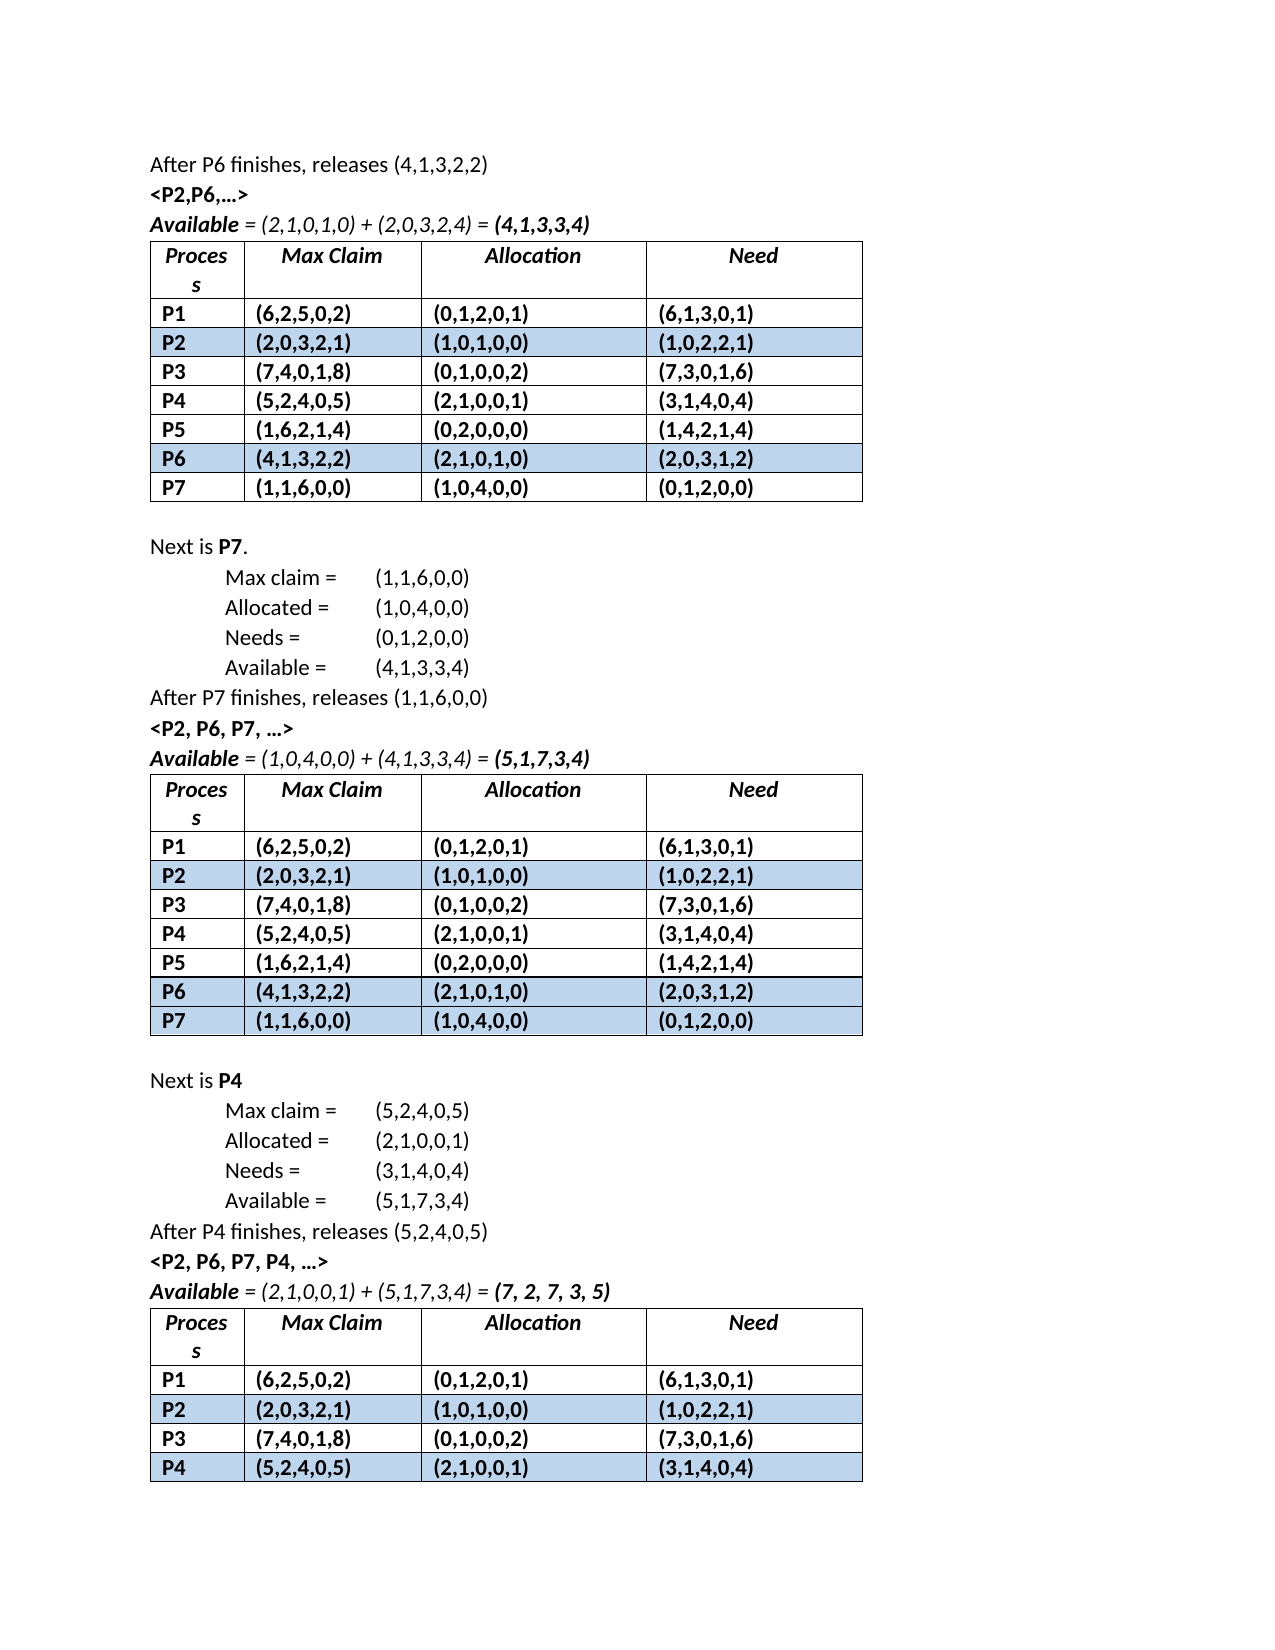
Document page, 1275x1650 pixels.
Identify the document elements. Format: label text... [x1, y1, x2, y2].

text Available = (5,1,7,3,4) [150, 1187, 1125, 1215]
table_cell (1,0,4,0,0) [422, 1007, 646, 1034]
table_cell (2,1,0,0,1) [422, 1453, 646, 1481]
table_cell (0,1,0,0,2) [422, 357, 646, 385]
table_cell P4 [151, 1453, 244, 1481]
text After P4 finishes, releases (5,2,4,0,5) [150, 1217, 1125, 1245]
text Max claim = (1,1,6,0,0) [150, 563, 1125, 591]
table_cell P3 [151, 1424, 244, 1452]
table_cell (0,1,2,0,0) [647, 473, 862, 501]
table_cell (2,1,0,1,0) [422, 978, 646, 1006]
text Allocated = (2,1,0,0,1) [150, 1126, 1125, 1154]
table_cell (0,1,2,0,0) [647, 1007, 862, 1034]
text Next is P4 [150, 1066, 1125, 1094]
table_cell (6,2,5,0,2) [245, 299, 421, 327]
table_cell (1,1,6,0,0) [245, 1007, 421, 1034]
text Needs = (3,1,4,0,4) [150, 1156, 1125, 1184]
table_cell (1,0,2,2,1) [647, 861, 862, 889]
table_cell P3 [151, 357, 244, 385]
table_cell (6,2,5,0,2) [245, 1366, 421, 1394]
table_cell (6,2,5,0,2) [245, 832, 421, 860]
table_cell P5 [151, 415, 244, 443]
table_cell (1,1,6,0,0) [245, 473, 421, 501]
table_cell (0,2,0,0,0) [422, 949, 646, 976]
table_cell (7,3,0,1,6) [647, 1424, 862, 1452]
table_header Allocation [422, 242, 646, 298]
table_cell (7,3,0,1,6) [647, 890, 862, 918]
table_cell P6 [151, 444, 244, 472]
table_cell (2,0,3,2,1) [245, 861, 421, 889]
text After P6 finishes, releases (4,1,3,2,2) [150, 150, 1125, 178]
table_cell (5,2,4,0,5) [245, 386, 421, 414]
table_cell (7,3,0,1,6) [647, 357, 862, 385]
table_cell P7 [151, 473, 244, 501]
table_cell (1,4,2,1,4) [647, 949, 862, 976]
table_cell P1 [151, 1366, 244, 1394]
table_header Allocation [422, 775, 646, 831]
table_cell P4 [151, 919, 244, 947]
table_cell P7 [151, 1007, 244, 1034]
text Allocated = (1,0,4,0,0) [150, 593, 1125, 621]
text <P2,P6,…> [150, 180, 1125, 208]
table_cell (1,0,2,2,1) [647, 328, 862, 356]
table_cell P1 [151, 299, 244, 327]
table_header Process [151, 242, 244, 298]
table_header Process [151, 775, 244, 831]
table_header Process [151, 1309, 244, 1364]
table_cell (2,0,3,1,2) [647, 444, 862, 472]
table_cell (2,1,0,0,1) [422, 386, 646, 414]
table_cell (1,6,2,1,4) [245, 415, 421, 443]
table_cell (0,1,0,0,2) [422, 1424, 646, 1452]
table_cell (6,1,3,0,1) [647, 299, 862, 327]
text Available = (2,1,0,1,0) + (2,0,3,2,4) = (4,1,3,3,4) [150, 210, 1125, 238]
table_cell (5,2,4,0,5) [245, 1453, 421, 1481]
table_cell (3,1,4,0,4) [647, 919, 862, 947]
table_cell (6,1,3,0,1) [647, 832, 862, 860]
text Max claim = (5,2,4,0,5) [150, 1096, 1125, 1124]
table_cell (4,1,3,2,2) [245, 978, 421, 1006]
table_cell (2,0,3,2,1) [245, 328, 421, 356]
table_cell (0,1,2,0,1) [422, 832, 646, 860]
table_cell (2,0,3,2,1) [245, 1395, 421, 1423]
table_cell (1,0,1,0,0) [422, 328, 646, 356]
text <P2, P6, P7, P4, …> [150, 1247, 1125, 1275]
text After P7 finishes, releases (1,1,6,0,0) [150, 683, 1125, 711]
table_cell (2,1,0,1,0) [422, 444, 646, 472]
table_header Need [647, 242, 862, 298]
text Available = (4,1,3,3,4) [150, 653, 1125, 681]
table_cell P2 [151, 328, 244, 356]
table_cell (0,1,2,0,1) [422, 1366, 646, 1394]
table_cell (3,1,4,0,4) [647, 386, 862, 414]
table_header Max Claim [245, 242, 421, 298]
table_cell (1,0,1,0,0) [422, 861, 646, 889]
table_cell (3,1,4,0,4) [647, 1453, 862, 1481]
table_cell (0,1,0,0,2) [422, 890, 646, 918]
table_header Allocation [422, 1309, 646, 1364]
table_header Max Claim [245, 775, 421, 831]
table_header Need [647, 1309, 862, 1364]
table_cell (7,4,0,1,8) [245, 1424, 421, 1452]
table_cell (0,1,2,0,1) [422, 299, 646, 327]
table_header Max Claim [245, 1309, 421, 1364]
table_cell P4 [151, 386, 244, 414]
table_cell (1,6,2,1,4) [245, 949, 421, 976]
table_cell (7,4,0,1,8) [245, 357, 421, 385]
table_cell (0,2,0,0,0) [422, 415, 646, 443]
table_cell (1,0,2,2,1) [647, 1395, 862, 1423]
table_cell P3 [151, 890, 244, 918]
table_cell (1,0,1,0,0) [422, 1395, 646, 1423]
table_cell (1,4,2,1,4) [647, 415, 862, 443]
table_cell (7,4,0,1,8) [245, 890, 421, 918]
table_cell P1 [151, 832, 244, 860]
table_cell (1,0,4,0,0) [422, 473, 646, 501]
table_cell P5 [151, 949, 244, 976]
text Available = (1,0,4,0,0) + (4,1,3,3,4) = (5,1,7,3,4) [150, 744, 1125, 772]
table_header Need [647, 775, 862, 831]
text Needs = (0,1,2,0,0) [150, 623, 1125, 651]
text Next is P7. [150, 532, 1125, 560]
table_cell (6,1,3,0,1) [647, 1366, 862, 1394]
table_cell (4,1,3,2,2) [245, 444, 421, 472]
text Available = (2,1,0,0,1) + (5,1,7,3,4) = (7, 2, 7, 3, 5) [150, 1277, 1125, 1305]
table_cell P6 [151, 978, 244, 1006]
table_cell (5,2,4,0,5) [245, 919, 421, 947]
table_cell P2 [151, 1395, 244, 1423]
table_cell (2,0,3,1,2) [647, 978, 862, 1006]
table_cell P2 [151, 861, 244, 889]
table_cell (2,1,0,0,1) [422, 919, 646, 947]
text <P2, P6, P7, …> [150, 714, 1125, 742]
